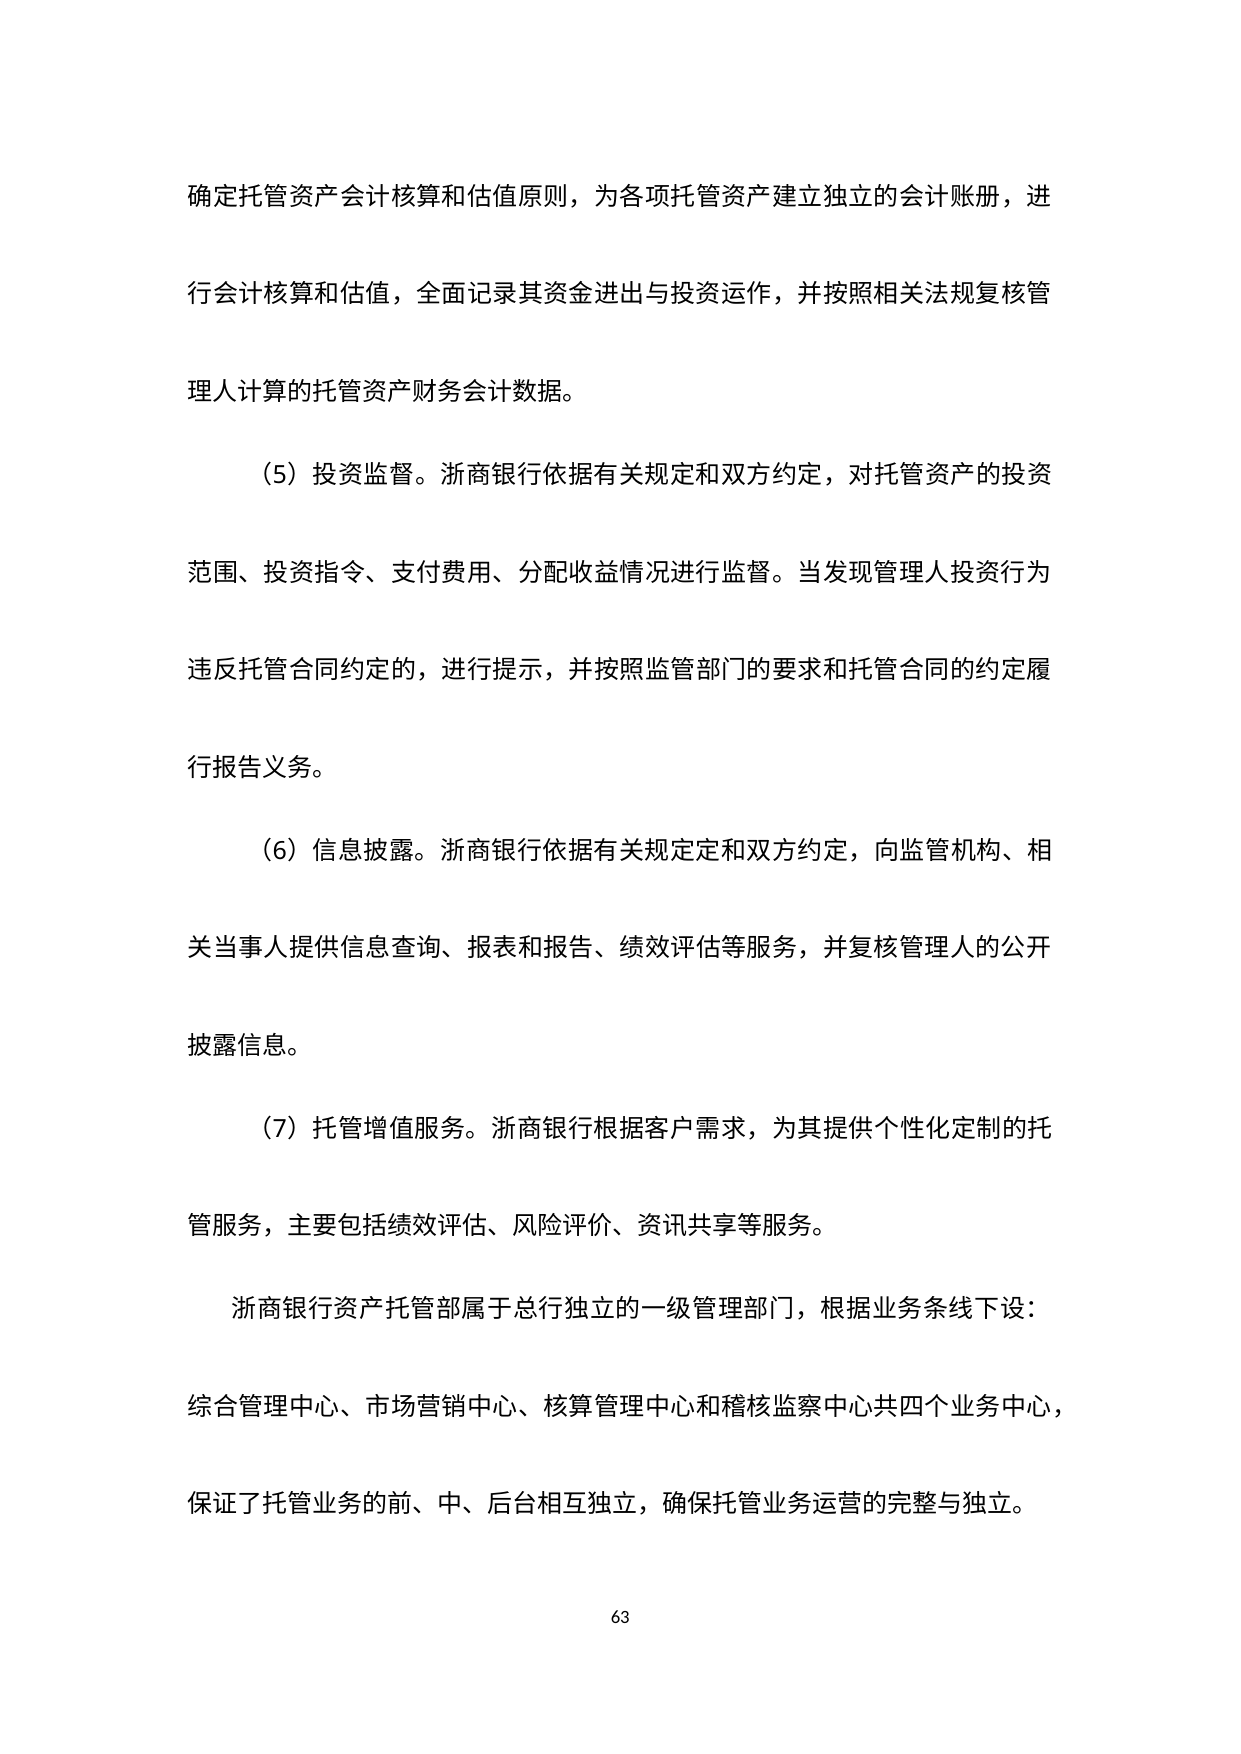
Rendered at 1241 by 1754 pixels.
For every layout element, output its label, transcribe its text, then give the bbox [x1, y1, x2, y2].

text （7）托管增值服务。浙商银行根据客户需求，为其提供个性化定制的托管服务，主要包括绩效评估、风险评价、资讯共享等服务。 [187, 1094, 1053, 1256]
text （5）投资监督。浙商银行依据有关规定和双方约定，对托管资产的投资范围、投资指令、支付费用、分配收益情况进行监督。当发现管理人投资行为违反托管合同约定的，进行提示，并按照监管部门的要求和托管合同的约定履行报告义务。 [187, 440, 1053, 798]
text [187, 162, 1053, 422]
text （6）信息披露。浙商银行依据有关规定定和双方约定，向监管机构、相关当事人提供信息查询、报表和报告、绩效评估等服务，并复核管理人的公开披露信息。 [187, 816, 1053, 1076]
text 浙商银行资产托管部属于总行独立的一级管理部门，根据业务条线下设：综合管理中心、市场营销中心、核算管理中心和稽核监察中心共四个业务中心，保证了托管业务的前、中、后台相互独立，确保托管业务运营的完整与独立。 [187, 1274, 1053, 1534]
